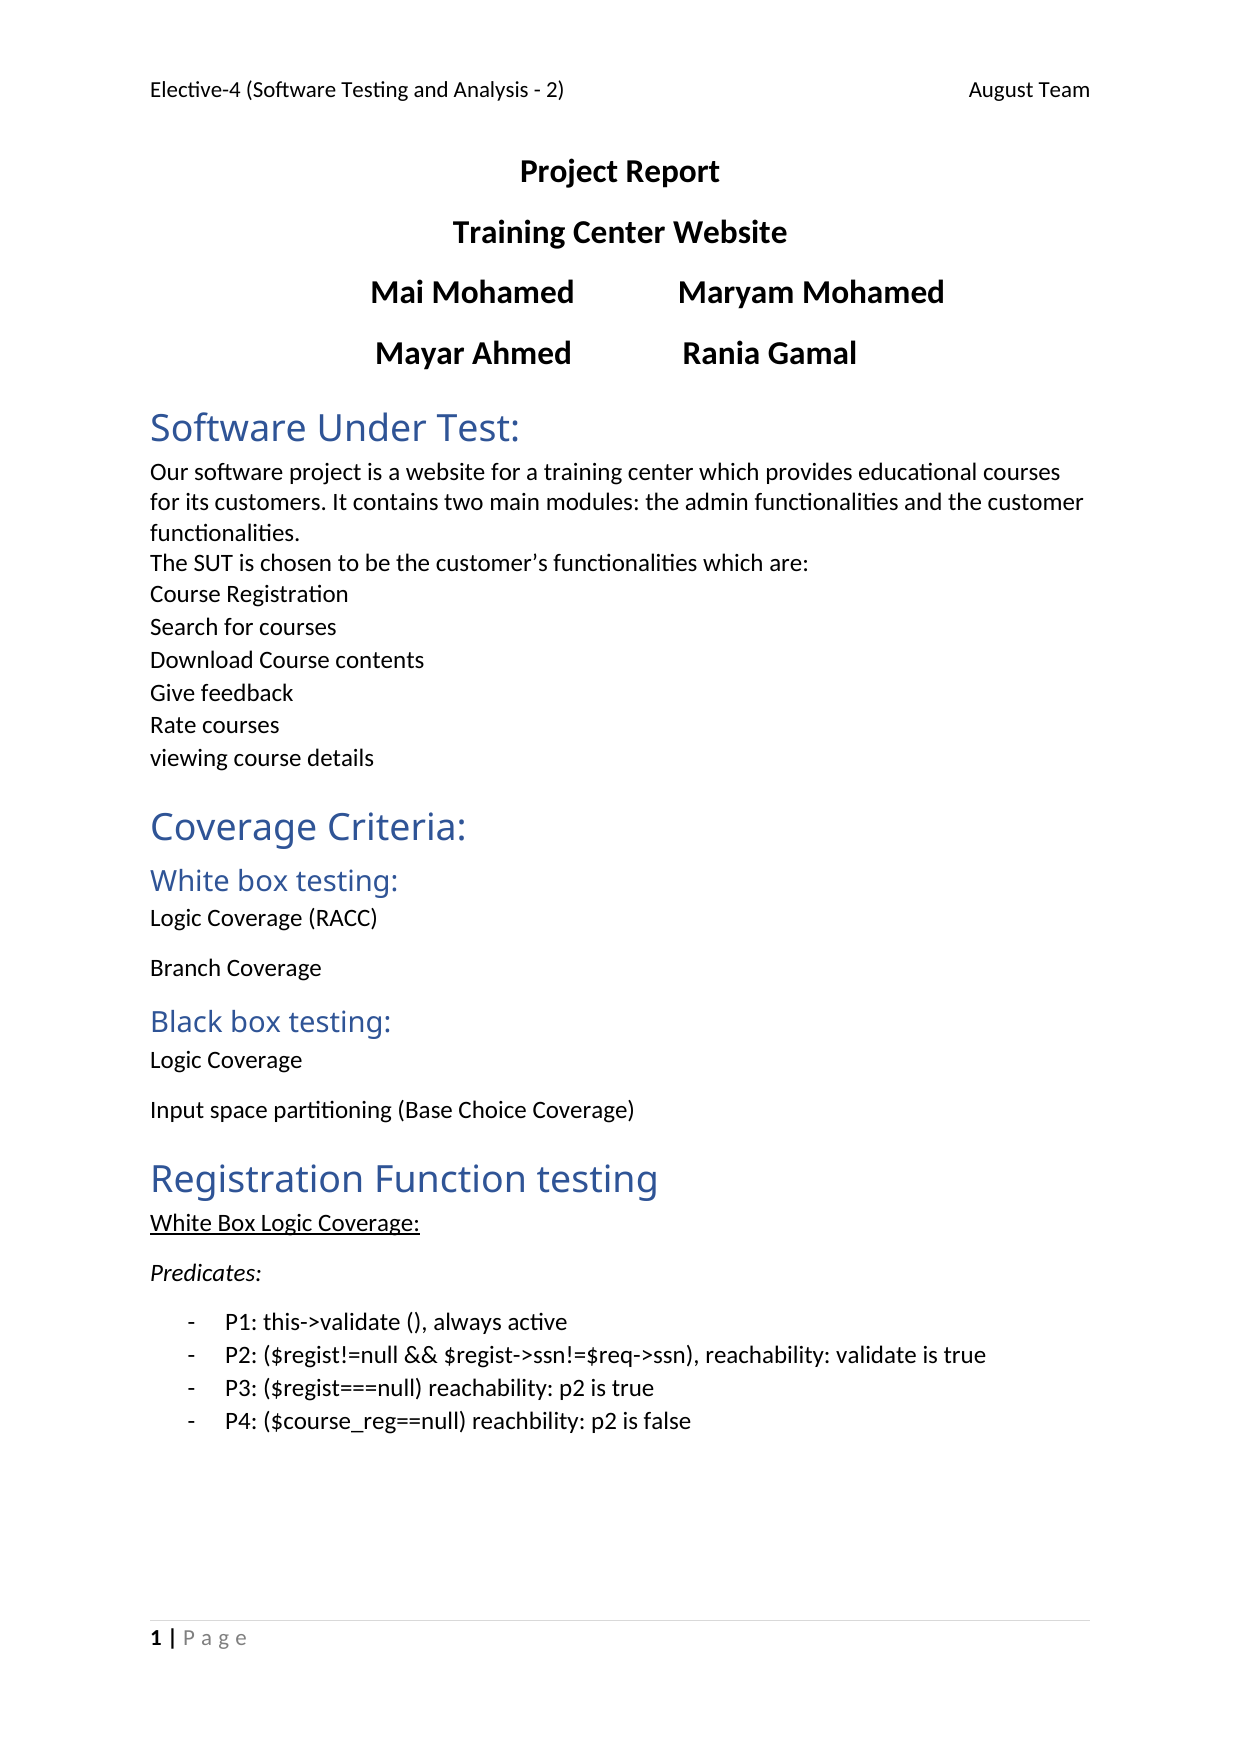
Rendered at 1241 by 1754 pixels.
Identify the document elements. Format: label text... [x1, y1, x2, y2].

text Logic Coverage [150, 1044, 1090, 1075]
list P1: this->validate (), always active [187, 1306, 1090, 1337]
subtitle Software Under Test: [150, 401, 1090, 452]
subtitle Black box testing: [150, 1002, 1090, 1041]
text Branch Coverage [150, 952, 1090, 983]
text The SUT is chosen to be the customer’s functionalities which are: [150, 547, 1090, 578]
text Mayar Ahmed Rania Gamal [300, 332, 1090, 373]
text Input space partitioning (Base Choice Coverage) [150, 1094, 1090, 1125]
subtitle Registration Function testing [150, 1152, 1090, 1203]
list P3: ($regist===null) reachability: p2 is true [187, 1372, 1090, 1403]
subtitle White box testing: [150, 860, 1090, 899]
text Project Report [150, 150, 1090, 191]
text Mai Mohamed Maryam Mohamed [150, 271, 1090, 312]
list P2: ($regist!=null && $regist->ssn!=$req->ssn), reachability: validate is true [187, 1339, 1090, 1370]
subtitle Coverage Criteria: [150, 801, 1090, 852]
text Logic Coverage (RACC) [150, 903, 1090, 933]
text Training Center Website [150, 211, 1090, 251]
text Course Registration Search for courses Download Course contents Give feedback Rate courses viewing course details [150, 578, 1090, 773]
text Predicates: [150, 1257, 1090, 1287]
list P4: ($course_reg==null) reachbility: p2 is false [187, 1405, 1090, 1436]
text White Box Logic Coverage: [150, 1207, 1090, 1238]
text Our software project is a website for a training center which provides educational courses for its customers. It contains two main modules: the admin functionalities and the customer functionalities. [150, 456, 1090, 547]
